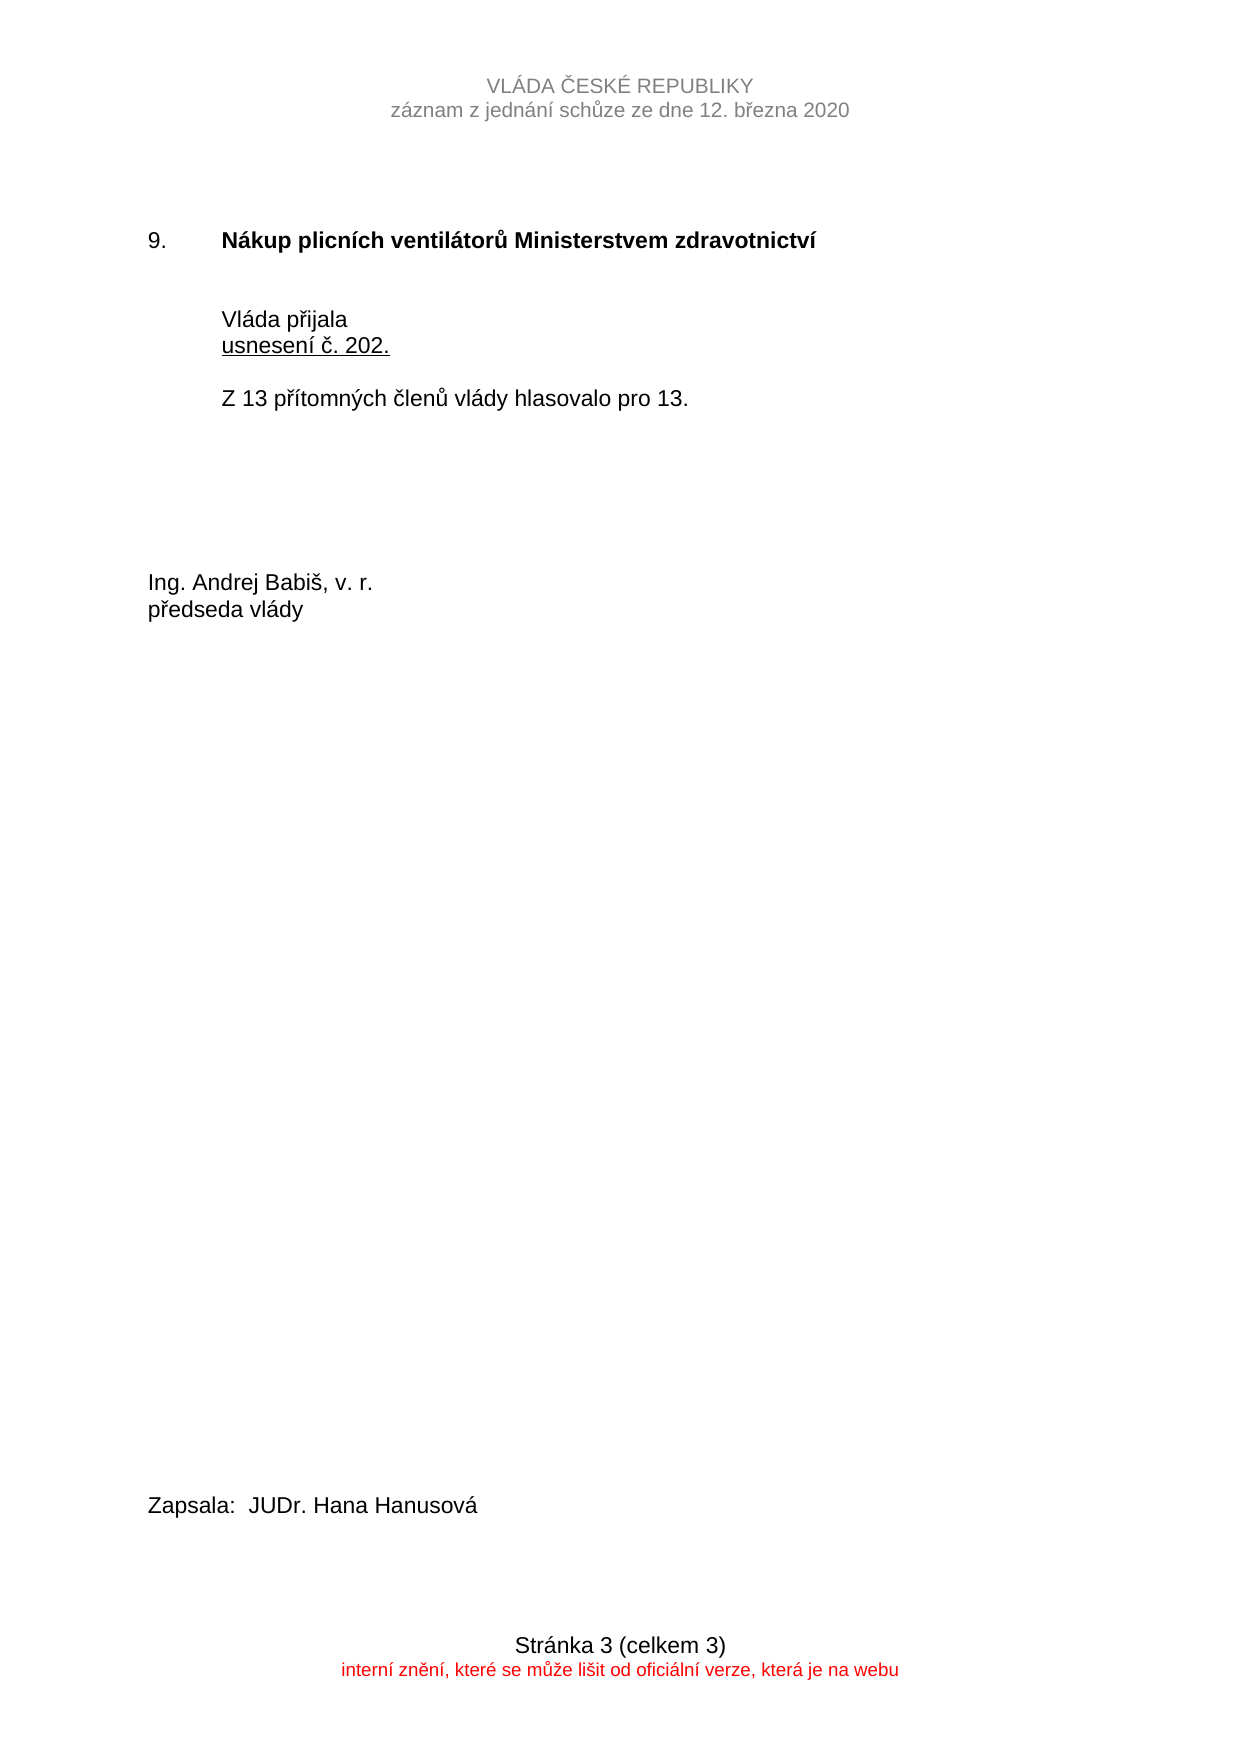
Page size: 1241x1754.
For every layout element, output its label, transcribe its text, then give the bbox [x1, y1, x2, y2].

text Ing. Andrej Babiš, v. r. [148, 569, 1093, 596]
text předseda vlády [148, 596, 1093, 622]
text usnesení č. 202. [148, 332, 1093, 358]
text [148, 385, 1093, 411]
text Vláda přijala [148, 306, 1093, 332]
text Zapsala: JUDr. Hana Hanusová [148, 1492, 1093, 1518]
text 9. Nákup plicních ventilátorů Ministerstvem zdravotnictví [148, 227, 1093, 253]
